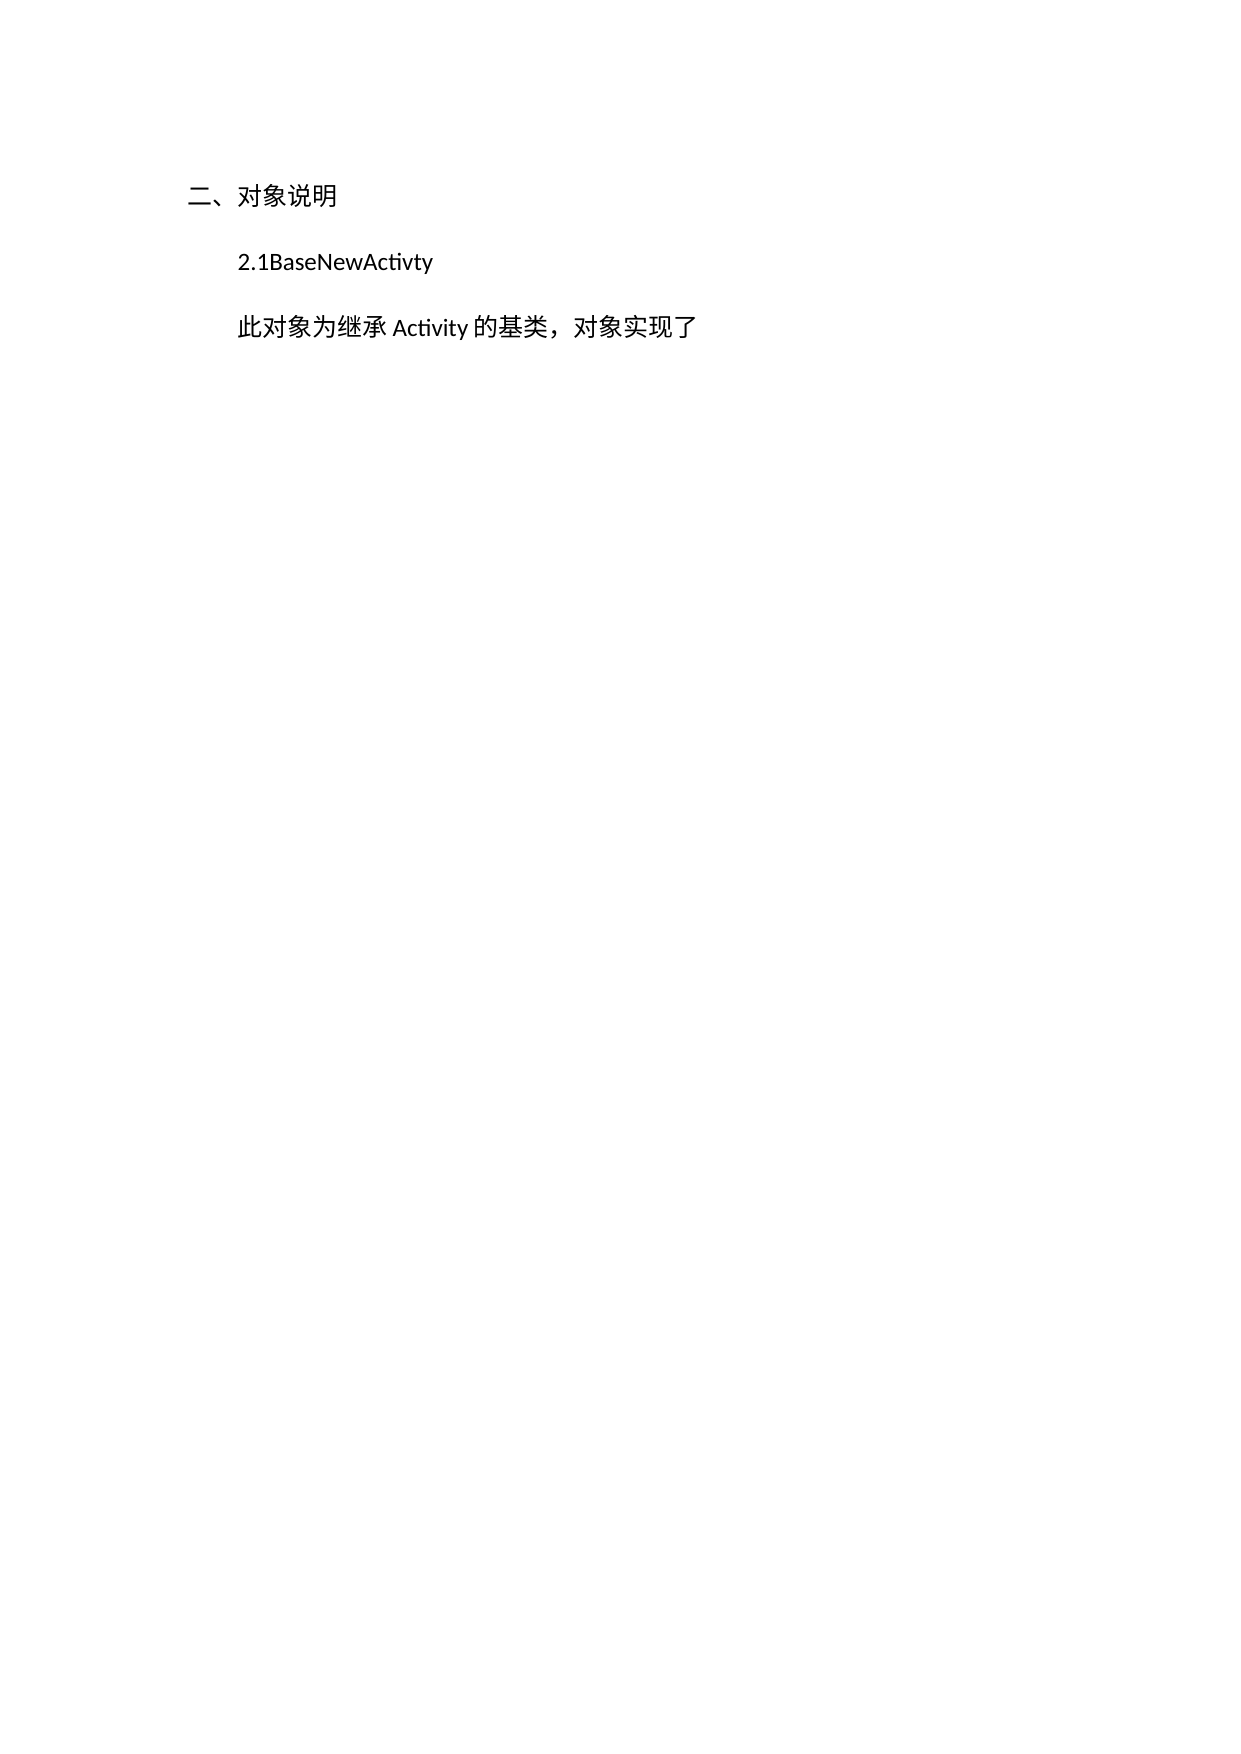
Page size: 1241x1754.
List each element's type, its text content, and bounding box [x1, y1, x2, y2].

text 二、对象说明 [187, 162, 1053, 227]
text 此对象为继承Activity的基类，对象实现了 [187, 293, 1053, 358]
text 2.1BaseNewActivty [187, 245, 1053, 278]
